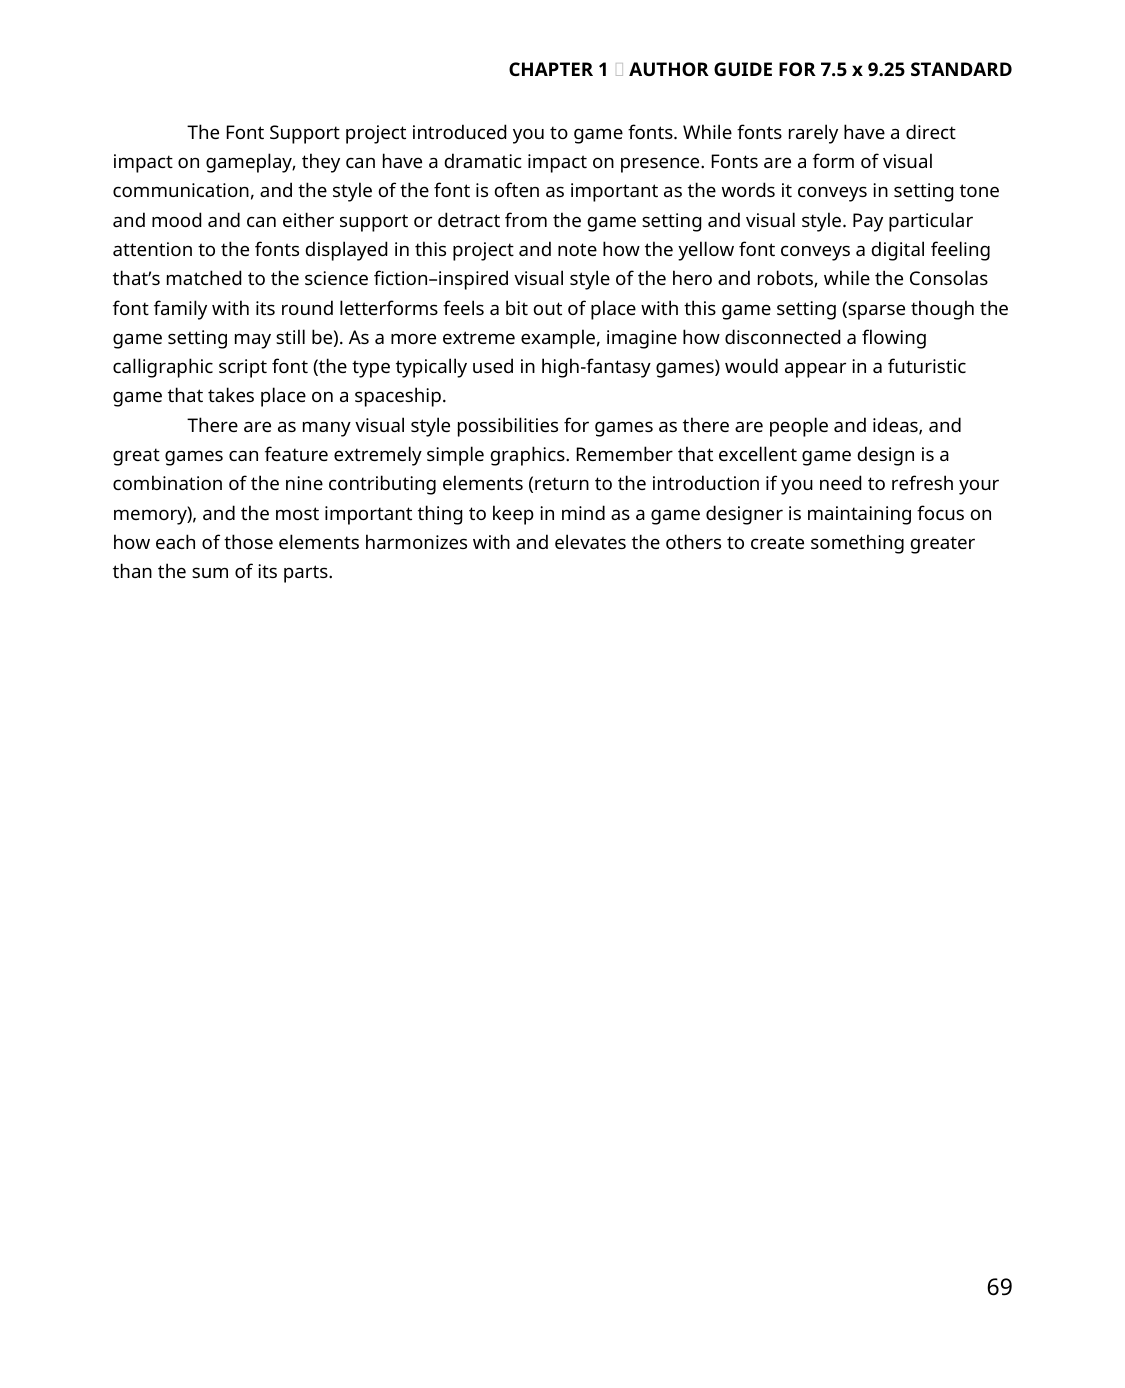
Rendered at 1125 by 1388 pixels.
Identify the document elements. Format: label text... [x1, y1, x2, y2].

text The Font Support project introduced you to game fonts. While fonts rarely have a direct impact on gameplay, they can have a dramatic impact on presence. Fonts are a form of visual communication, and the style of the font is often as important as the words it conveys in setting tone and mood and can either support or detract from the game setting and visual style. Pay particular attention to the fonts displayed in this project and note how the yellow font conveys a digital feeling that’s matched to the science fiction–inspired visual style of the hero and robots, while the Consolas font family with its round letterforms feels a bit out of place with this game setting (sparse though the game setting may still be). As a more extreme example, imagine how disconnected a flowing calligraphic script font (the type typically used in high-fantasy games) would appear in a futuristic game that takes place on a spaceship. [112, 119, 1012, 408]
text There are as many visual style possibilities for games as there are people and ideas, and great games can feature extremely simple graphics. Remember that excellent game design is a combination of the nine contributing elements (return to the introduction if you need to refresh your memory), and the most important thing to keep in mind as a game designer is maintaining focus on how each of those elements harmonizes with and elevates the others to create something greater than the sum of its parts. [112, 412, 1012, 584]
